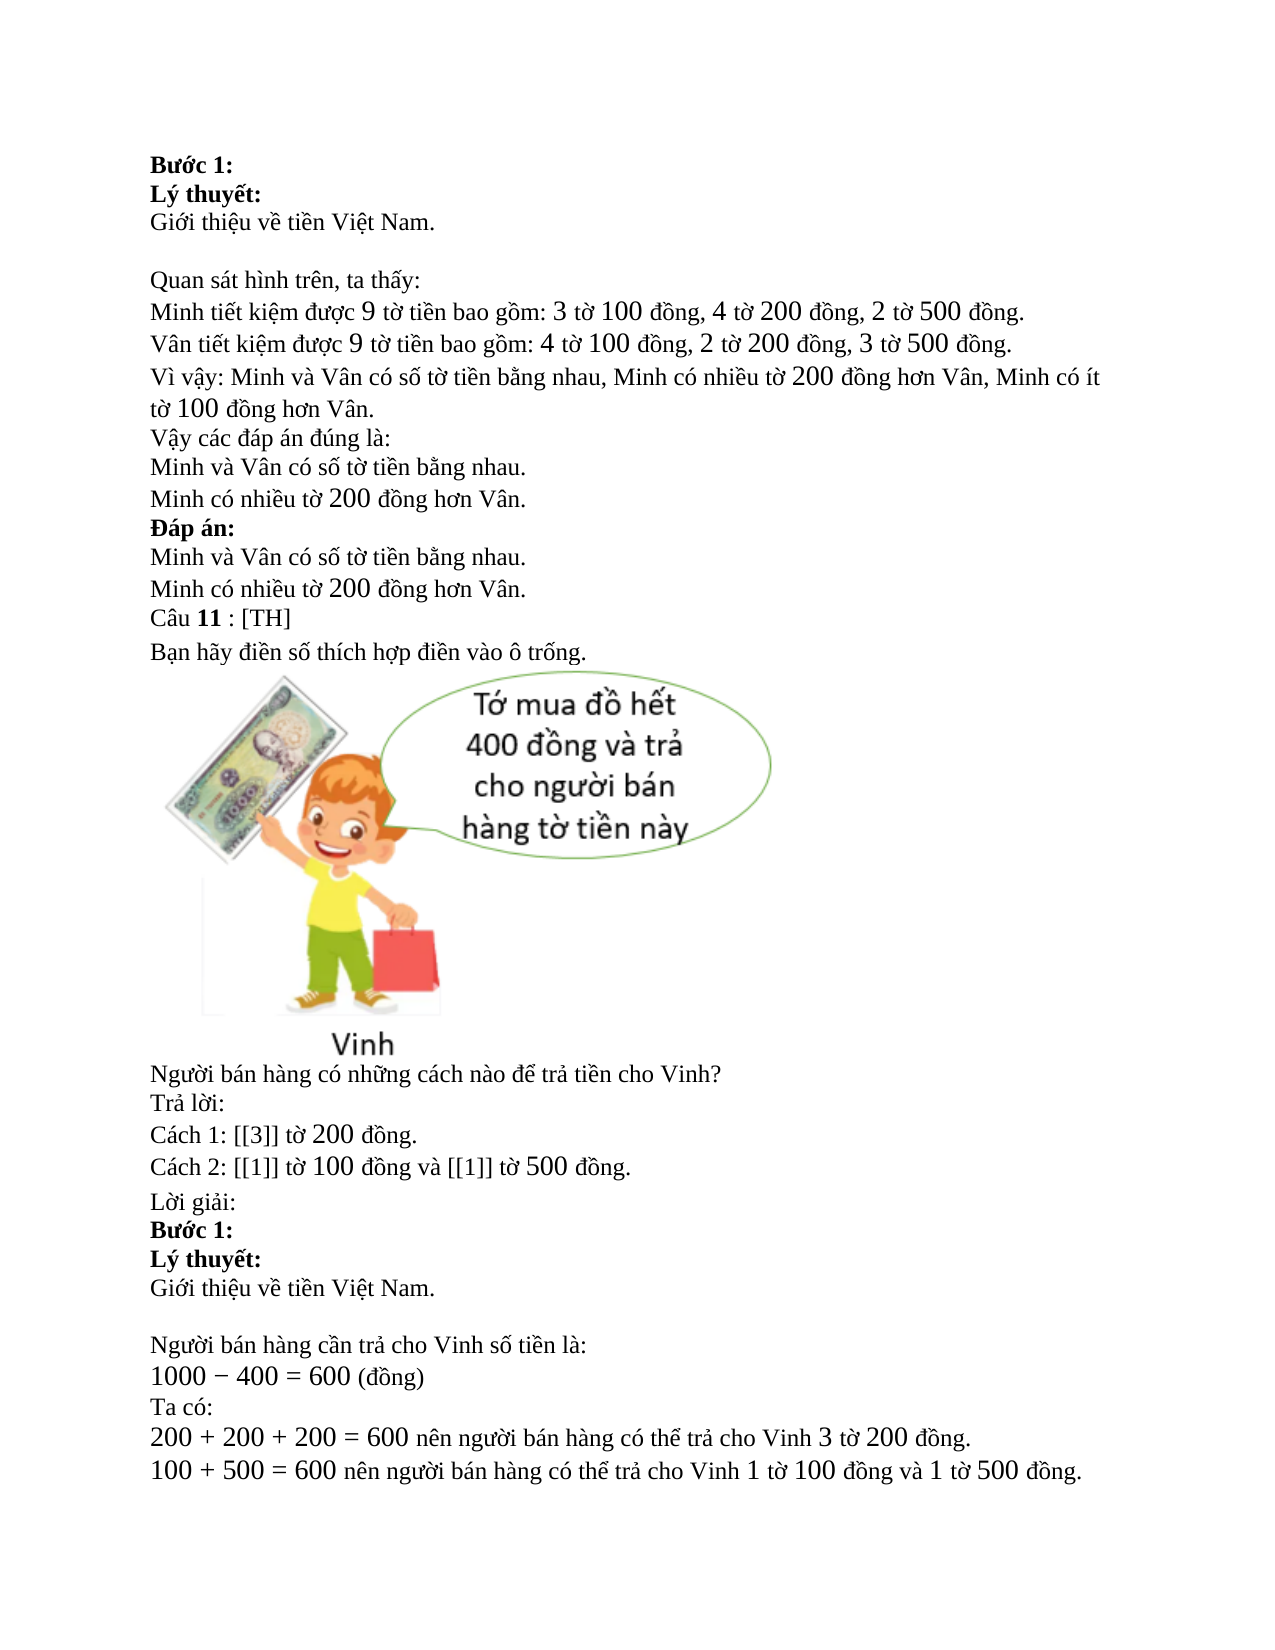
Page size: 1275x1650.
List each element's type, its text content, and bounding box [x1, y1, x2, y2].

picture [150, 665, 780, 1060]
text Câu 11 : [TH] [150, 603, 1125, 632]
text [150, 1244, 1125, 1485]
text Lý thuyết: Giới thiệu về tiền Việt Nam. Quan sát hình trên, ta thấy: Minh tiết kiệm được 9 tờ tiền bao gồm: 3 tờ 100 đồng, 4 tờ 200 đồng, 2 tờ 500 đồng. Vân tiết kiệm được 9 tờ tiền bao gồm: 4 tờ 100 đồng, 2 tờ 200 đồng, 3 tờ 500 đồng. Vì vậy: Minh và Vân có số tờ tiền bằng nhau, Minh có nhiều tờ 200 đồng hơn Vân, Minh có ít tờ 100 đồng hơn Vân. Vậy các đáp án đúng là: Minh và Vân có số tờ tiền bằng nhau. Minh có nhiều tờ 200 đồng hơn Vân. Đáp án: Minh và Vân có số tờ tiền bằng nhau. Minh có nhiều tờ 200 đồng hơn Vân. [150, 179, 1125, 603]
text Bước 1: [150, 1216, 1125, 1244]
text Bước 1: [150, 150, 1125, 179]
text Lời giải: [150, 1187, 1125, 1216]
